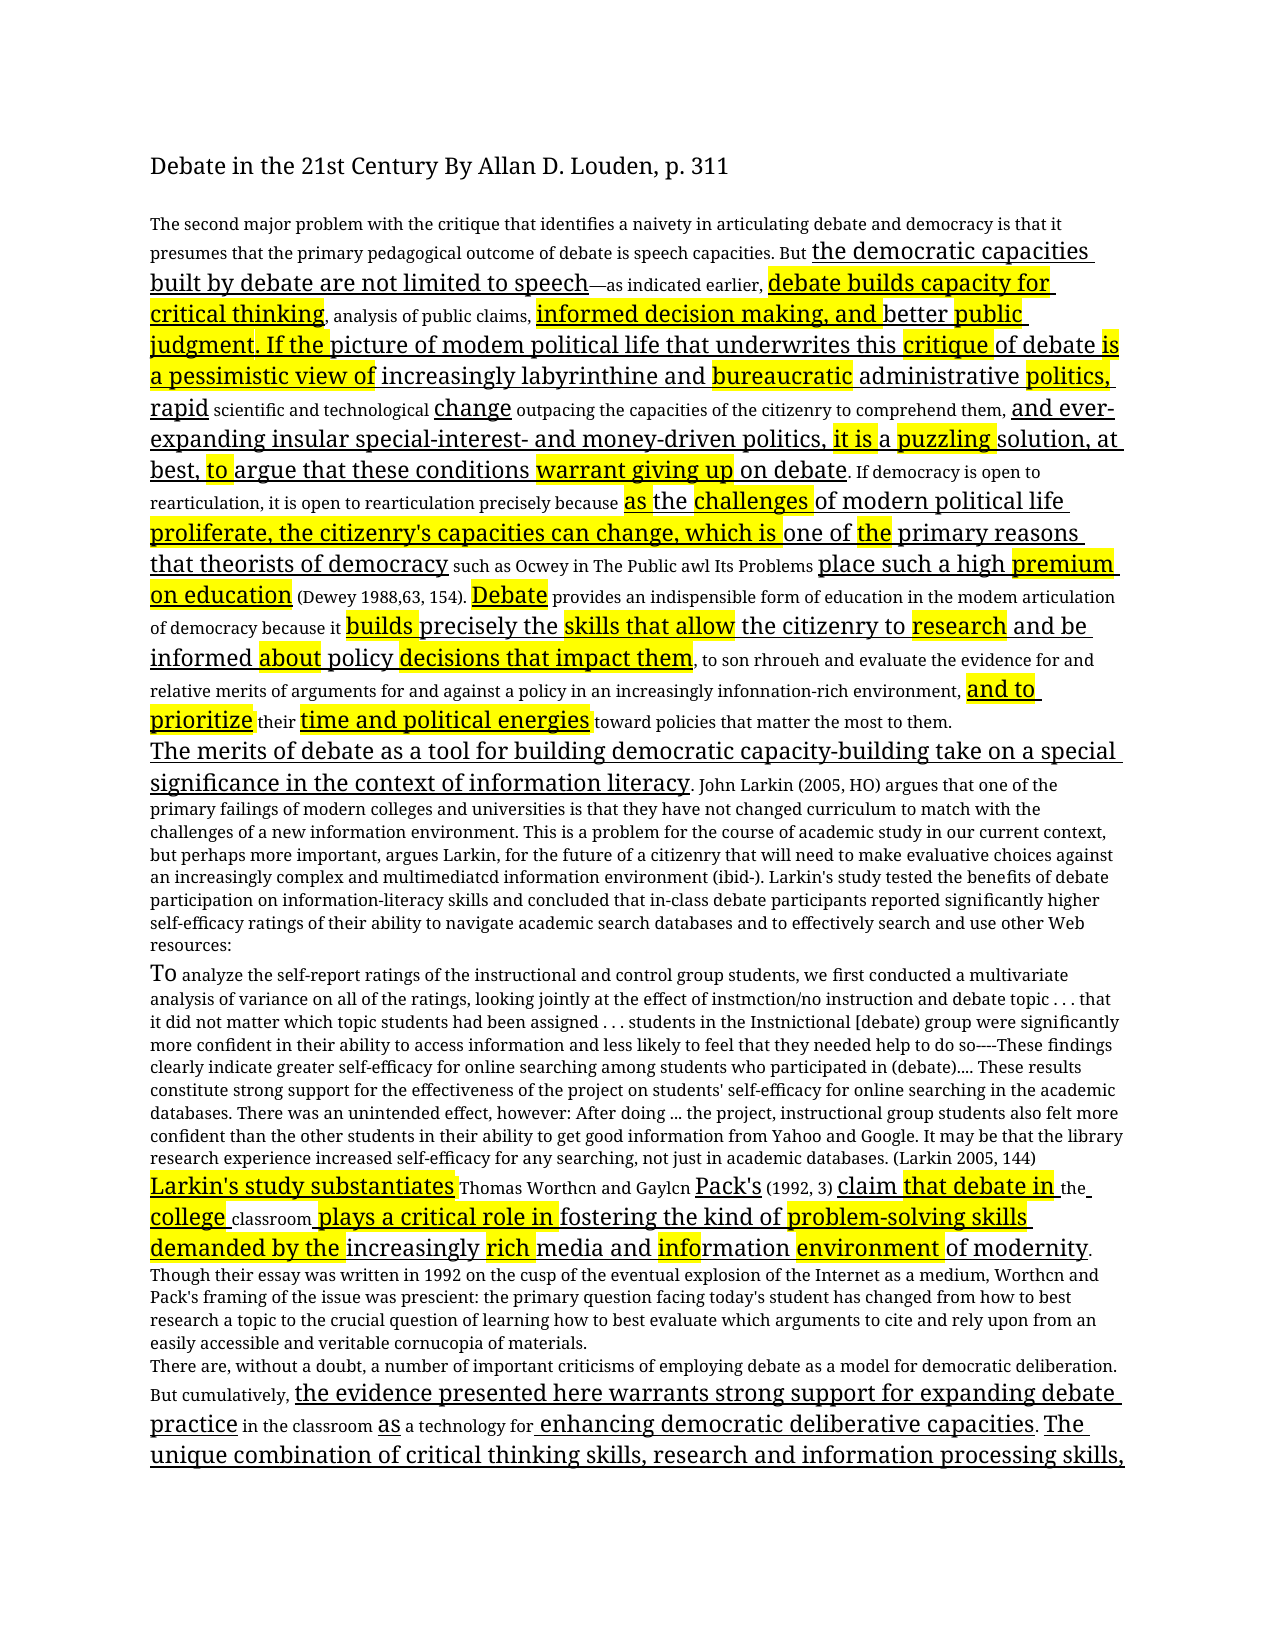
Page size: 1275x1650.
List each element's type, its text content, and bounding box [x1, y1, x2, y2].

text To analyze the self-report ratings of the instructional and control group students, we first conducted a multivariate analysis of variance on all of the ratings, looking jointly at the effect of instmction/no instruction and debate topic . . . that it did not matter which topic students had been assigned . . . students in the Instnictional [debate) group were significantly more confident in their ability to access information and less likely to feel that they needed help to do so----These findings clearly indicate greater self-efficacy for online searching among students who participated in (debate).... These results constitute strong support for the effectiveness of the project on students' self-efficacy for online searching in the academic databases. There was an unintended effect, however: After doing ... the project, instructional group students also felt more confident than the other students in their ability to get good information from Yahoo and Google. It may be that the library research experience increased self-efficacy for any searching, not just in academic databases. (Larkin 2005, 144) [150, 957, 1125, 1169]
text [150, 150, 1125, 181]
text The merits of debate as a tool for building democratic capacity-building take on a special significance in the context of information literacy. John Larkin (2005, HO) argues that one of the primary failings of modern colleges and universities is that they have not changed curriculum to match with the challenges of a new information environment. This is a problem for the course of academic study in our current context, but perhaps more important, argues Larkin, for the future of a citizenry that will need to make evaluative choices against an increasingly complex and multimediatcd information environment (ibid-). Larkin's study tested the benefits of debate participation on information-literacy skills and concluded that in-class debate participants reported significantly higher self-efficacy ratings of their ability to navigate academic search databases and to effectively search and use other Web resources: [150, 735, 1125, 957]
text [150, 1354, 1125, 1466]
text The second major problem with the critique that identifies a naivety in articulating debate and democracy is that it presumes that the primary pedagogical outcome of debate is speech capacities. But the democratic capacities built by debate are not limited to speech—as indicated earlier, debate builds capacity for critical thinking, analysis of public claims, informed decision making, and better public judgment. If the picture of modem political life that underwrites this critique of debate is a pessimistic view of increasingly labyrinthine and bureaucratic administrative politics, rapid scientific and technological change outpacing the capacities of the citizenry to comprehend them, and ever-expanding insular special-interest- and money-driven politics, it is a puzzling solution, at best, to argue that these conditions warrant giving up on debate. If democracy is open to rearticulation, it is open to rearticulation precisely because as the challenges of modern political life proliferate, the citizenry's capacities can change, which is one of the primary reasons that theorists of democracy such as Ocwey in The Public awl Its Problems place such a high premium on education (Dewey 1988,63, 154). Debate provides an indispensible form of education in the modem articulation of democracy because it builds precisely the skills that allow the citizenry to research and be informed about policy decisions that impact them, to son rhroueh and evaluate the evidence for and relative merits of arguments for and against a policy in an increasingly infonnation-rich environment, and to prioritize their time and political energies toward policies that matter the most to them. [150, 212, 1125, 735]
text Larkin's study substantiates Thomas Worthcn and Gaylcn Pack's (1992, 3) claim that debate in the college classroom plays a critical role in fostering the kind of problem-solving skills demanded by the increasingly rich media and information environment of modernity. Though their essay was written in 1992 on the cusp of the eventual explosion of the Internet as a medium, Worthcn and Pack's framing of the issue was prescient: the primary question facing today's student has changed from how to best research a topic to the crucial question of learning how to best evaluate which arguments to cite and rely upon from an easily accessible and veritable cornucopia of materials. [150, 1169, 1125, 1354]
